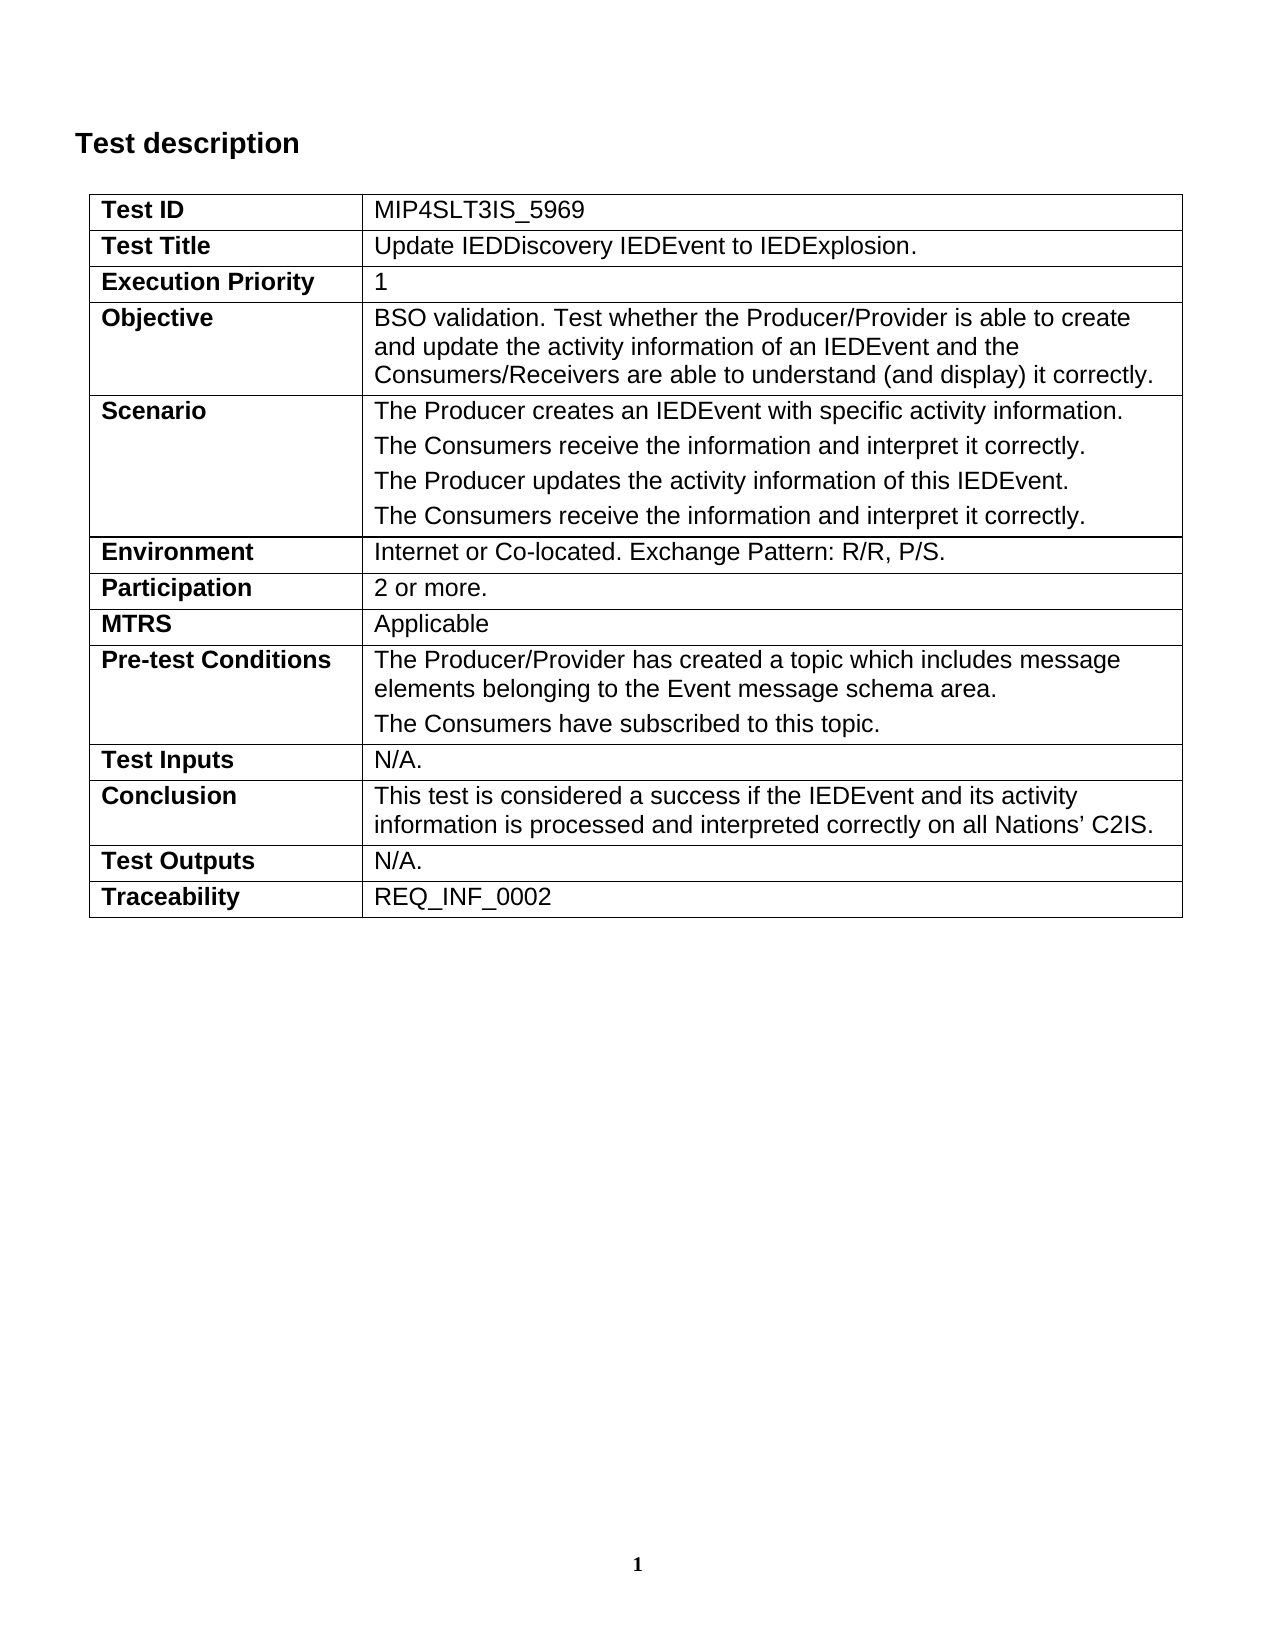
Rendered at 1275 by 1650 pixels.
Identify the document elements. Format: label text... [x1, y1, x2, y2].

table_cell This test is considered a success if the IEDEvent and its activity information is processed and interpreted correctly on all Nations’ C2IS. [363, 781, 1182, 845]
table_header Test ID [90, 195, 362, 230]
table_cell N/A. [363, 745, 1182, 780]
table_cell The Producer creates an IEDEvent with specific activity information. The Consumers receive the information and interpret it correctly. The Producer updates the activity information of this IEDEvent. The Consumers receive the information and interpret it correctly. [363, 396, 1182, 536]
title Test description [75, 127, 1200, 160]
table_cell Traceability [90, 882, 362, 917]
table_cell Environment [90, 538, 362, 572]
table_cell Scenario [90, 396, 362, 536]
table_cell 2 or more. [363, 574, 1182, 608]
table_cell REQ_INF_0002 [363, 882, 1182, 917]
table_header MIP4SLT3IS_5969 [363, 195, 1182, 230]
table_cell Execution Priority [90, 267, 362, 302]
table_cell Test Title [90, 231, 362, 266]
table_cell N/A. [363, 846, 1182, 881]
table_cell Conclusion [90, 781, 362, 845]
table_cell Pre-test Conditions [90, 646, 362, 744]
table_cell The Producer/Provider has created a topic which includes message elements belonging to the Event message schema area. The Consumers have subscribed to this topic. [363, 646, 1182, 744]
table_cell BSO validation. Test whether the Producer/Provider is able to create and update the activity information of an IEDEvent and the Consumers/Receivers are able to understand (and display) it correctly. [363, 303, 1182, 395]
table_cell Participation [90, 574, 362, 608]
table_cell 1 [363, 267, 1182, 302]
table_cell Test Outputs [90, 846, 362, 881]
table_cell MTRS [90, 610, 362, 644]
table_cell Test Inputs [90, 745, 362, 780]
table_cell Internet or Co-located. Exchange Pattern: R/R, P/S. [363, 538, 1182, 572]
table_cell Objective [90, 303, 362, 395]
table_cell Applicable [363, 610, 1182, 644]
table_cell Update IEDDiscovery IEDEvent to IEDExplosion. [363, 231, 1182, 266]
